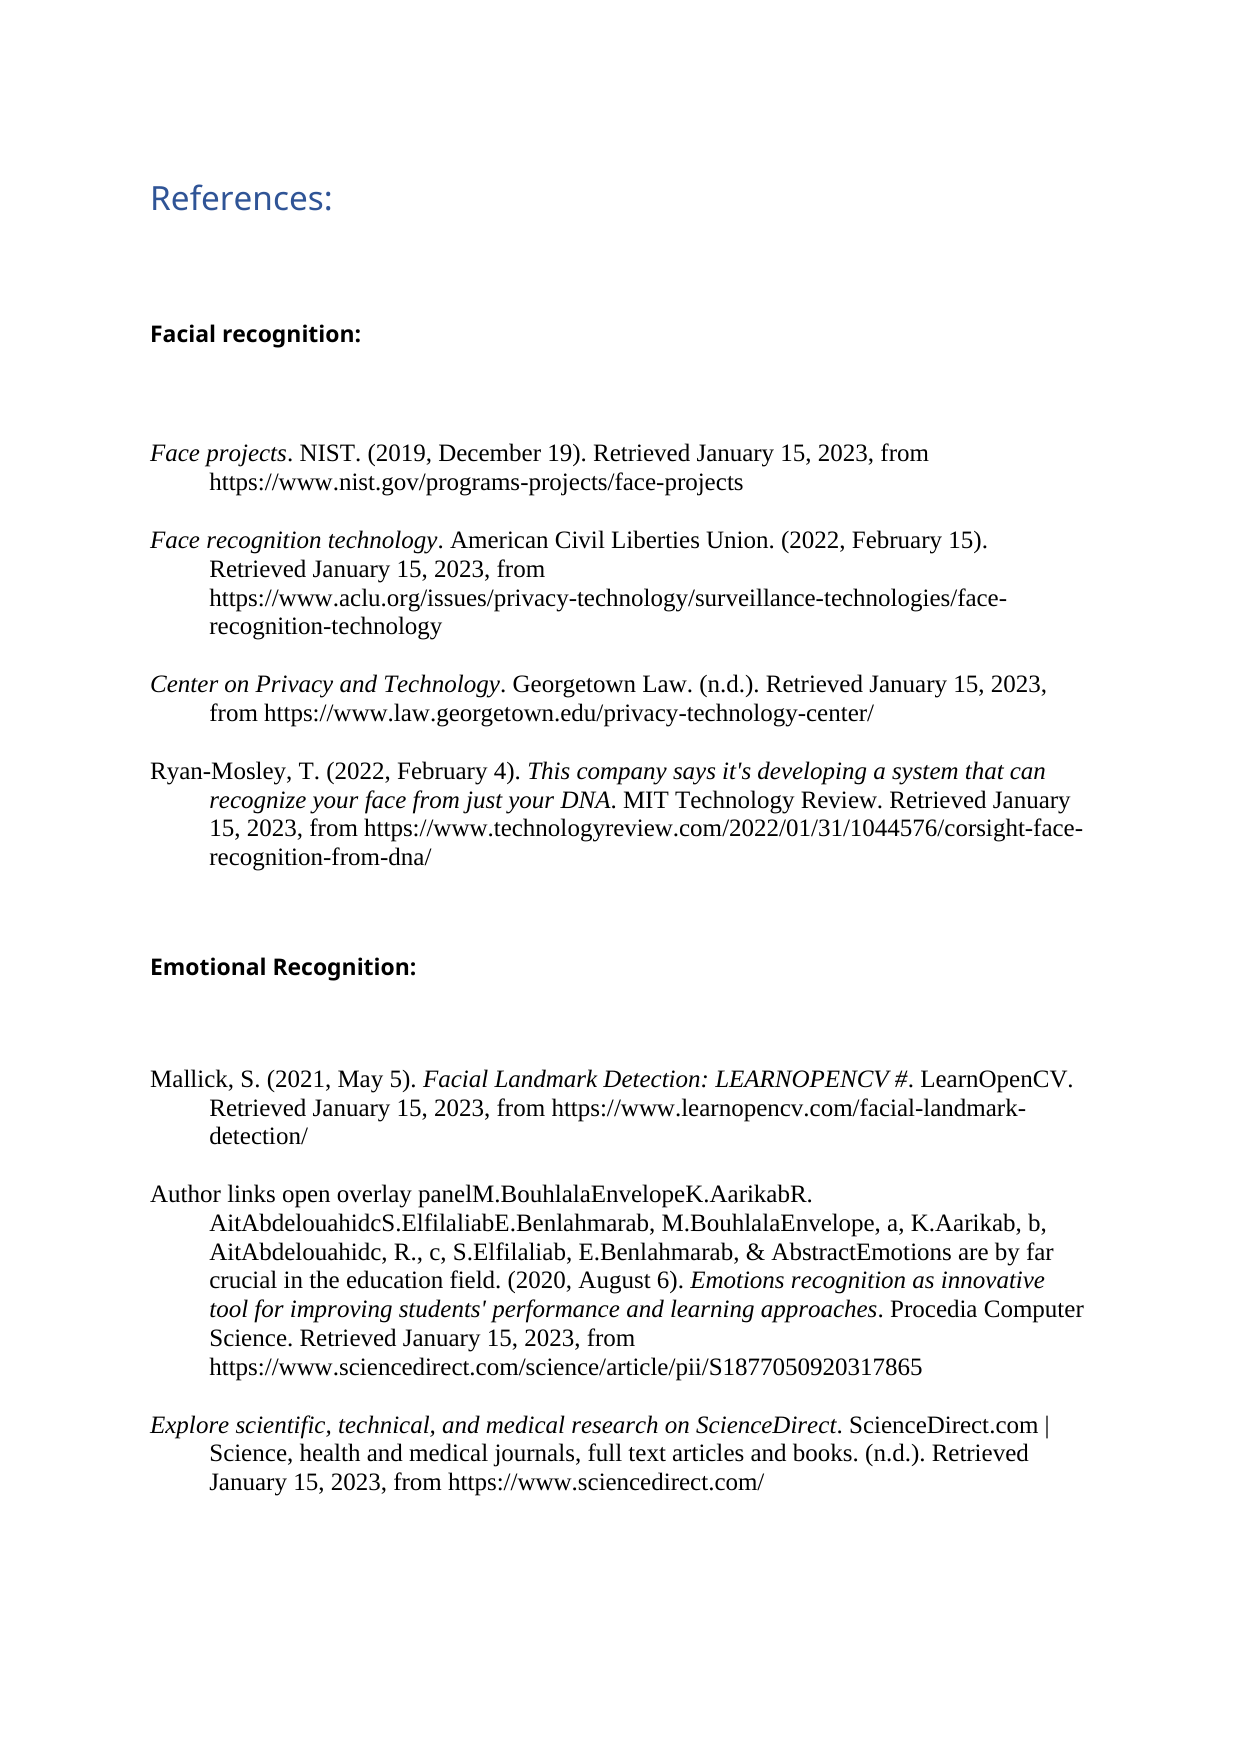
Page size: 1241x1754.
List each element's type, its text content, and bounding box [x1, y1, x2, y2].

text Emotional Recognition: [150, 951, 1090, 982]
text Mallick, S. (2021, May 5). Facial Landmark Detection: LEARNOPENCV #. LearnOpenCV. Retrieved January 15, 2023, from https://www.learnopencv.com/facial-landmark-detection/ [150, 1064, 1090, 1150]
text Center on Privacy and Technology. Georgetown Law. (n.d.). Retrieved January 15, 2023, from https://www.law.georgetown.edu/privacy-technology-center/ [150, 669, 1090, 727]
text Face recognition technology. American Civil Liberties Union. (2022, February 15). Retrieved January 15, 2023, from https://www.aclu.org/issues/privacy-technology/surveillance-technologies/face-recognition-technology [150, 525, 1090, 640]
text Author links open overlay panelM.BouhlalaEnvelopeK.AarikabR. AitAbdelouahidcS.ElfilaliabE.Benlahmarab, M.BouhlalaEnvelope, a, K.Aarikab, b, AitAbdelouahidc, R., c, S.Elfilaliab, E.Benlahmarab, & AbstractEmotions are by far crucial in the education field. (2020, August 6). Emotions recognition as innovative tool for improving students' performance and learning approaches. Procedia Computer Science. Retrieved January 15, 2023, from https://www.sciencedirect.com/science/article/pii/S1877050920317865 [150, 1179, 1090, 1381]
subtitle References: [150, 175, 1090, 220]
text Ryan-Mosley, T. (2022, February 4). This company says it's developing a system that can recognize your face from just your DNA. MIT Technology Review. Retrieved January 15, 2023, from https://www.technologyreview.com/2022/01/31/1044576/corsight-face-recognition-from-dna/ [150, 756, 1090, 871]
text Facial recognition: [150, 318, 1090, 349]
text Explore scientific, technical, and medical research on ScienceDirect. ScienceDirect.com | Science, health and medical journals, full text articles and books. (n.d.). Retrieved January 15, 2023, from https://www.sciencedirect.com/ [150, 1410, 1090, 1496]
text Face projects. NIST. (2019, December 19). Retrieved January 15, 2023, from https://www.nist.gov/programs-projects/face-projects [150, 438, 1090, 496]
